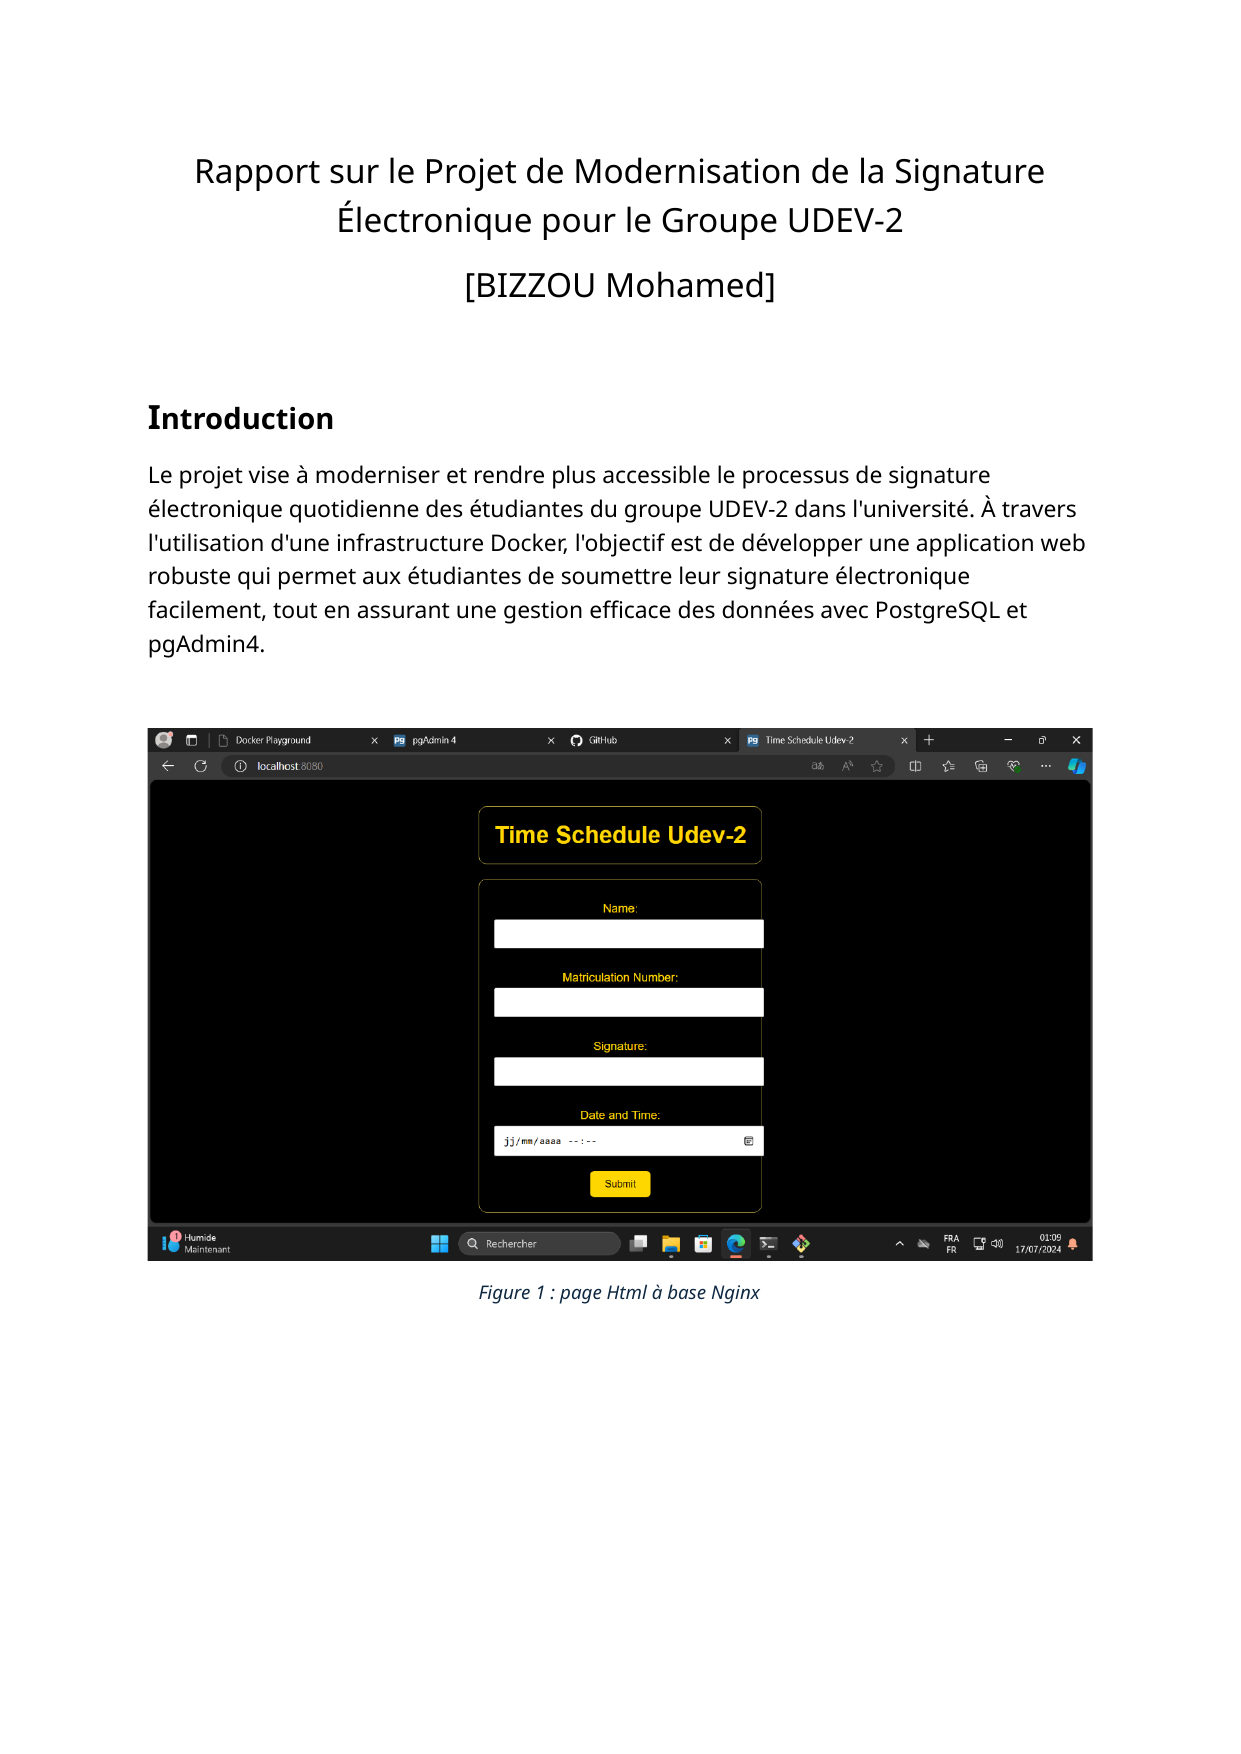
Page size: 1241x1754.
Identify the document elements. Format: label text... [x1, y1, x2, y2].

text Le projet vise à moderniser et rendre plus accessible le processus de signature électronique quotidienne des étudiantes du groupe UDEV-2 dans l'université. À travers l'utilisation d'une infrastructure Docker, l'objectif est de développer une application web robuste qui permet aux étudiantes de soumettre leur signature électronique facilement, tout en assurant une gestion efficace des données avec PostgreSQL et pgAdmin4. [148, 459, 1093, 659]
text Introduction [148, 393, 1093, 439]
text [BIZZOU Mohamed] [148, 262, 1093, 308]
text Figure 1 : page Html à base Nginx [148, 1279, 1093, 1305]
picture [147, 728, 1093, 1261]
text Rapport sur le Projet de Modernisation de la Signature Électronique pour le Groupe UDEV-2 [148, 148, 1093, 242]
